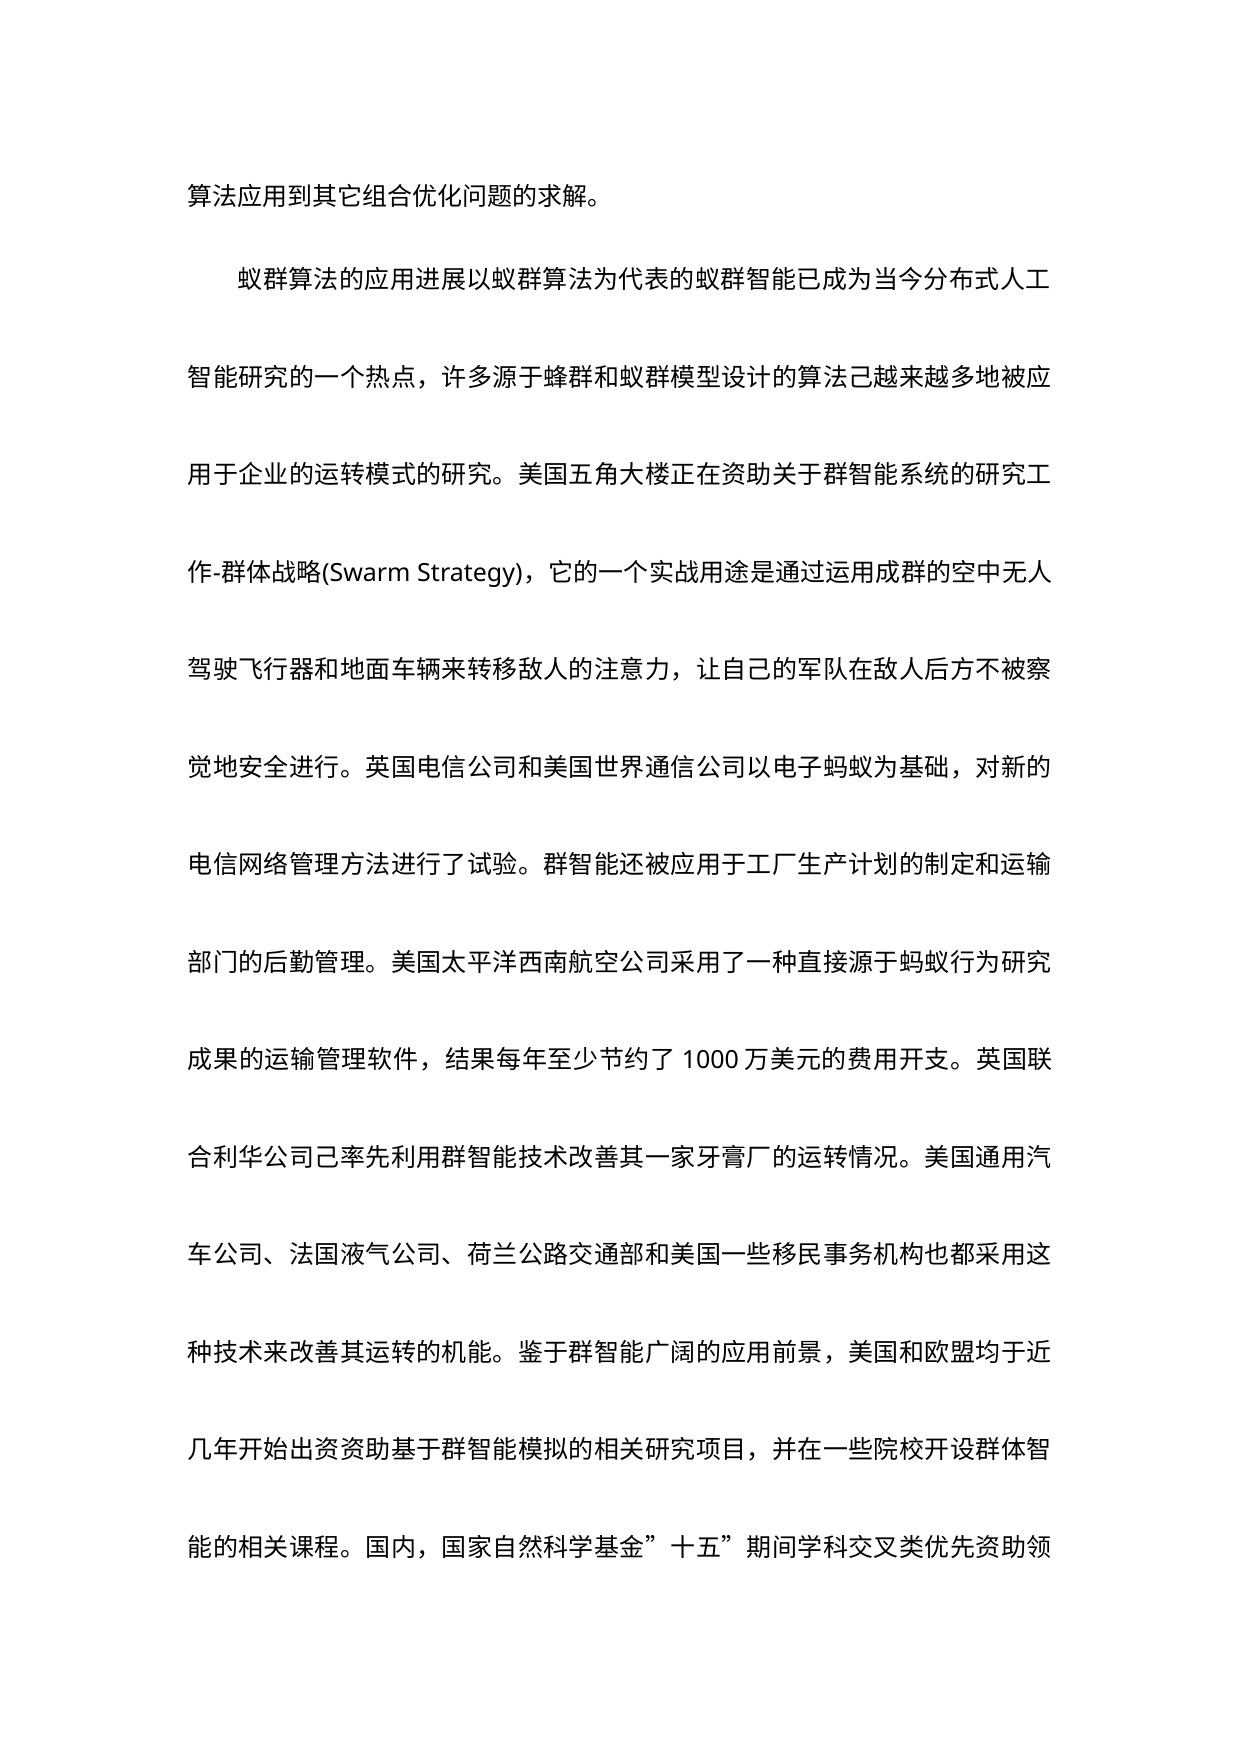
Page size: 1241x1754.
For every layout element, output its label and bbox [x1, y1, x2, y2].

text [187, 245, 1053, 1578]
text [187, 162, 1053, 227]
